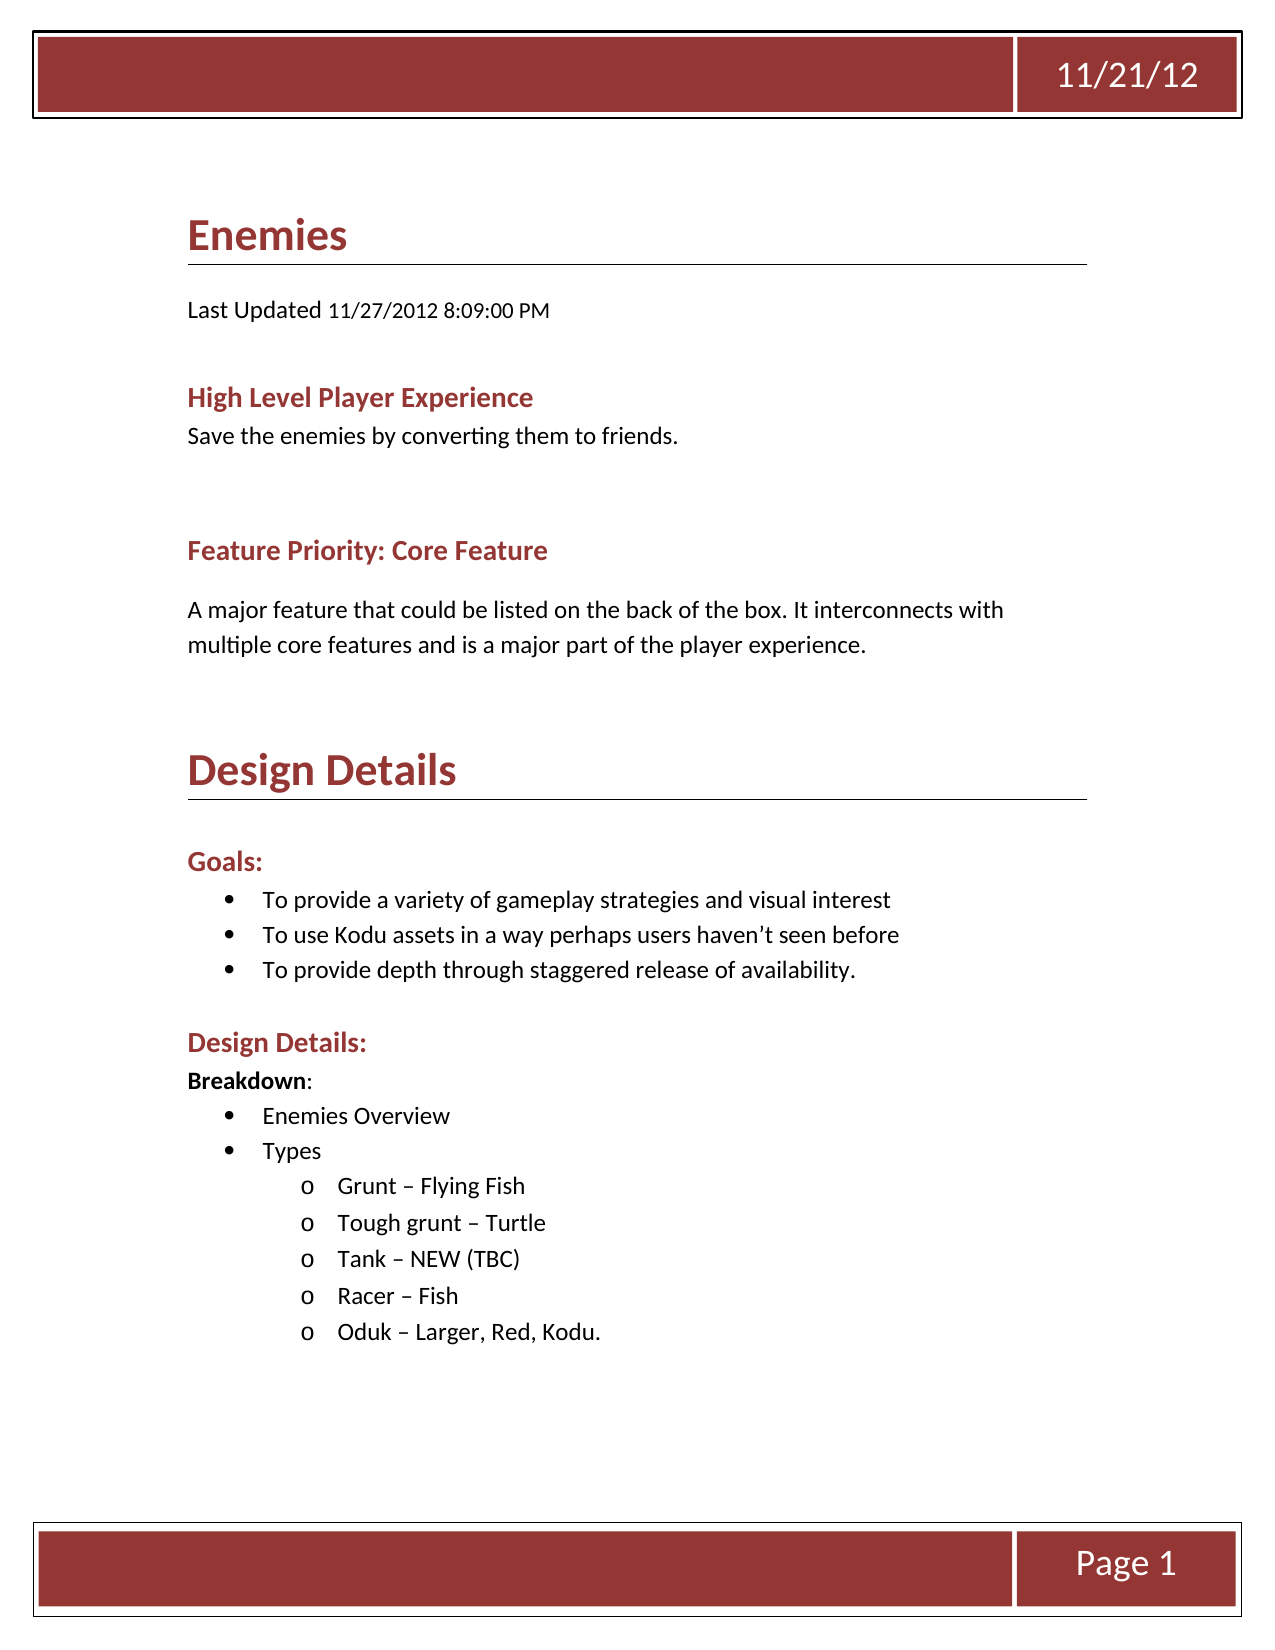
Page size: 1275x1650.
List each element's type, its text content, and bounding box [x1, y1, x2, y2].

text Design Details: [187, 1024, 1087, 1060]
list To use Kodu assets in a way perhaps users haven’t seen before [225, 919, 1087, 950]
text Breakdown: [187, 1065, 1087, 1096]
text Enemies [187, 206, 1087, 265]
list To provide a variety of gameplay strategies and visual interest [225, 884, 1087, 915]
list Tank – NEW (TBC) [300, 1243, 1087, 1275]
text Save the enemies by converting them to friends. [187, 421, 1087, 451]
subtitle Design Details [187, 741, 1087, 800]
text A major feature that could be listed on the back of the box. It interconnects with multiple core features and is a major part of the player experience. [187, 594, 1087, 659]
subtitle High Level Player Experience [187, 379, 1087, 415]
text Last Updated [187, 294, 1087, 325]
list Oduk – Larger, Red, Kodu. [300, 1316, 1087, 1348]
text Feature Priority: Core Feature [187, 532, 1087, 568]
list To provide depth through staggered release of availability. [225, 954, 1087, 985]
list Types [225, 1135, 1087, 1166]
list Tough grunt – Turtle [300, 1207, 1087, 1239]
list Grunt – Flying Fish [300, 1170, 1087, 1202]
text Goals: [187, 843, 1087, 879]
list Racer – Fish [300, 1280, 1087, 1312]
list Enemies Overview [225, 1100, 1087, 1131]
